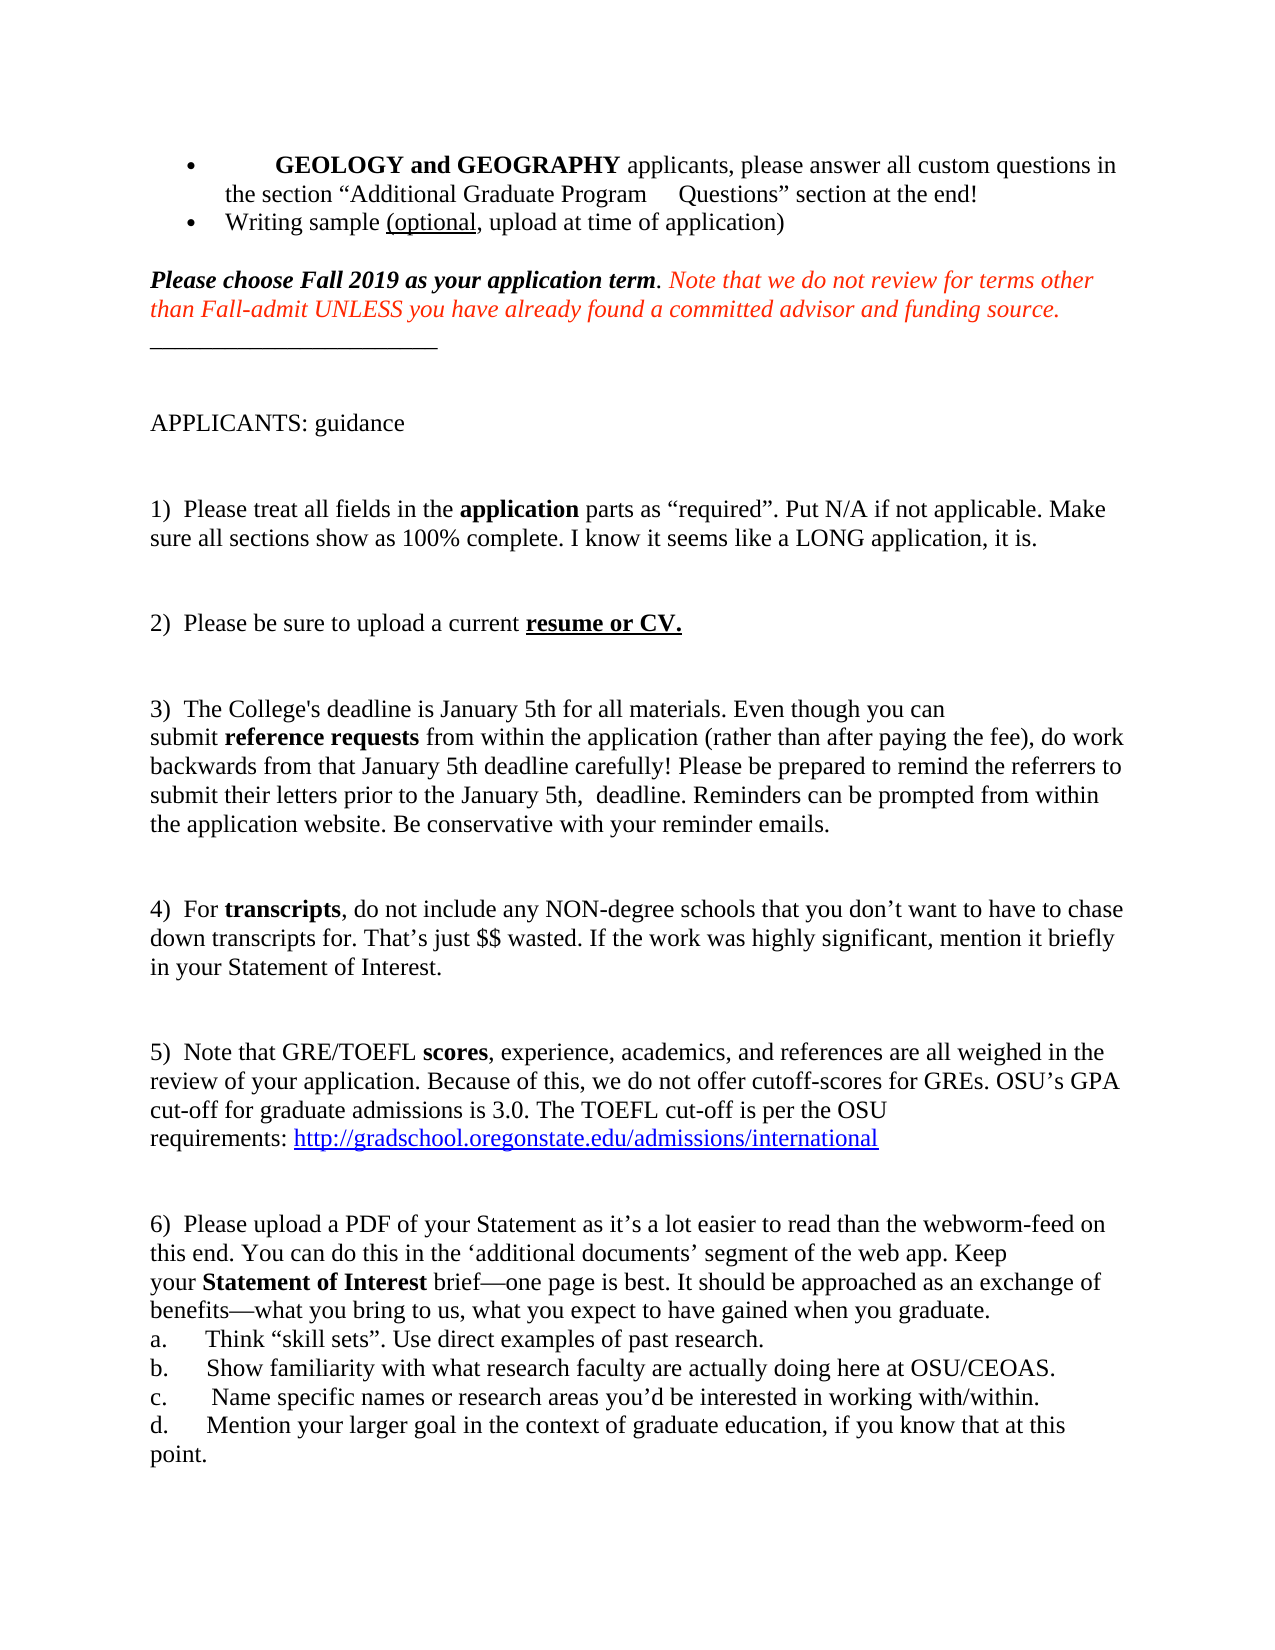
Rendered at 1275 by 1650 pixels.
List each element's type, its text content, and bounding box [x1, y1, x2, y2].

text b. Show familiarity with what research faculty are actually doing here at OSU/CEOAS. [150, 1353, 1125, 1382]
text 2) Please be sure to upload a current resume or CV. [150, 608, 1125, 637]
text 5) Note that GRE/TOEFL scores, experience, academics, and references are all weighed in the review of your application. Because of this, we do not offer cutoff-scores for GREs. OSU’s GPA cut-off for graduate admissions is 3.0. The TOEFL cut-off is per the OSU requirements: http://gradschool.oregonstate.edu/admissions/international [150, 1037, 1125, 1152]
text d. Mention your larger goal in the context of graduate education, if you know that at this point. [150, 1410, 1125, 1468]
list Writing sample (optional, upload at time of application) [187, 207, 1125, 236]
text 4) For transcripts, do not include any NON-degree schools that you don’t want to have to chase down transcripts for. That’s just $$ wasted. If the work was highly significant, mention it briefly in your Statement of Interest. [150, 894, 1125, 981]
text c. Name specific names or research areas you’d be interested in working with/within. [150, 1382, 1125, 1410]
text 1) Please treat all fields in the application parts as “required”. Put N/A if not applicable. Make sure all sections show as 100% complete. I know it seems like a LONG application, it is. [150, 494, 1125, 551]
text 6) Please upload a PDF of your Statement as it’s a lot easier to read than the webworm-feed on this end. You can do this in the ‘additional documents’ segment of the web app. Keep your Statement of Interest brief—one page is best. It should be approached as an exchange of benefits—what you bring to us, what you expect to have gained when you graduate. [150, 1209, 1125, 1324]
text a. Think “skill sets”. Use direct examples of past research. [150, 1324, 1125, 1353]
list GEOLOGY and GEOGRAPHY applicants, please answer all custom questions in the section “Additional Graduate Program Questions” section at the end! [187, 150, 1125, 207]
text 3) The College's deadline is January 5th for all materials. Even though you can submit reference requests from within the application (rather than after paying the fee), do work backwards from that January 5th deadline carefully! Please be prepared to remind the referrers to submit their letters prior to the January 5th, deadline. Reminders can be prompted from within the application website. Be conservative with your reminder emails. [150, 694, 1125, 837]
text APPLICANTS: guidance [150, 408, 1125, 437]
text Please choose Fall 2019 as your application term. Note that we do not review for terms other than Fall-admit UNLESS you have already found a committed advisor and funding source. _______________________ [150, 265, 1125, 352]
